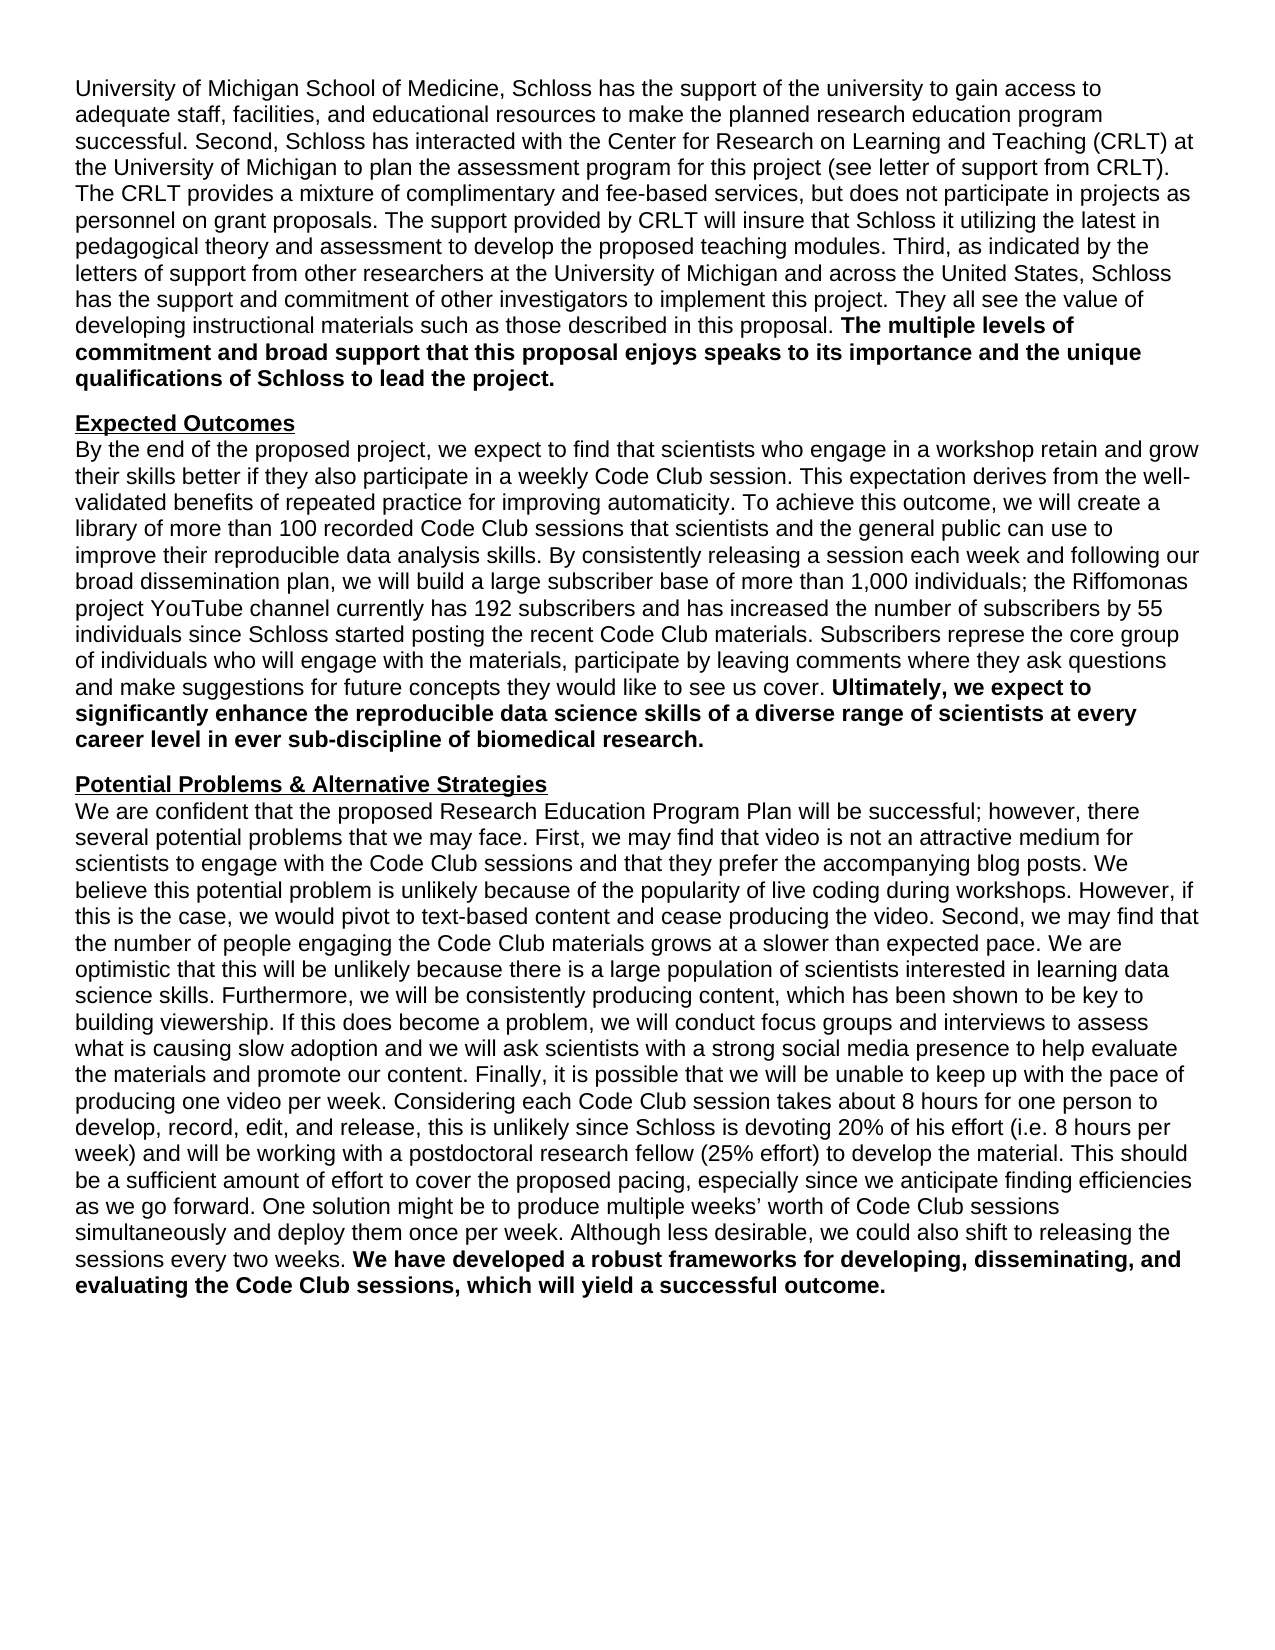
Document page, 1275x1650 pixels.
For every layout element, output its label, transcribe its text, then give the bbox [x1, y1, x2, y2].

subtitle Potential Problems & Alternative Strategies [75, 771, 1200, 798]
subtitle Expected Outcomes [75, 410, 1200, 436]
